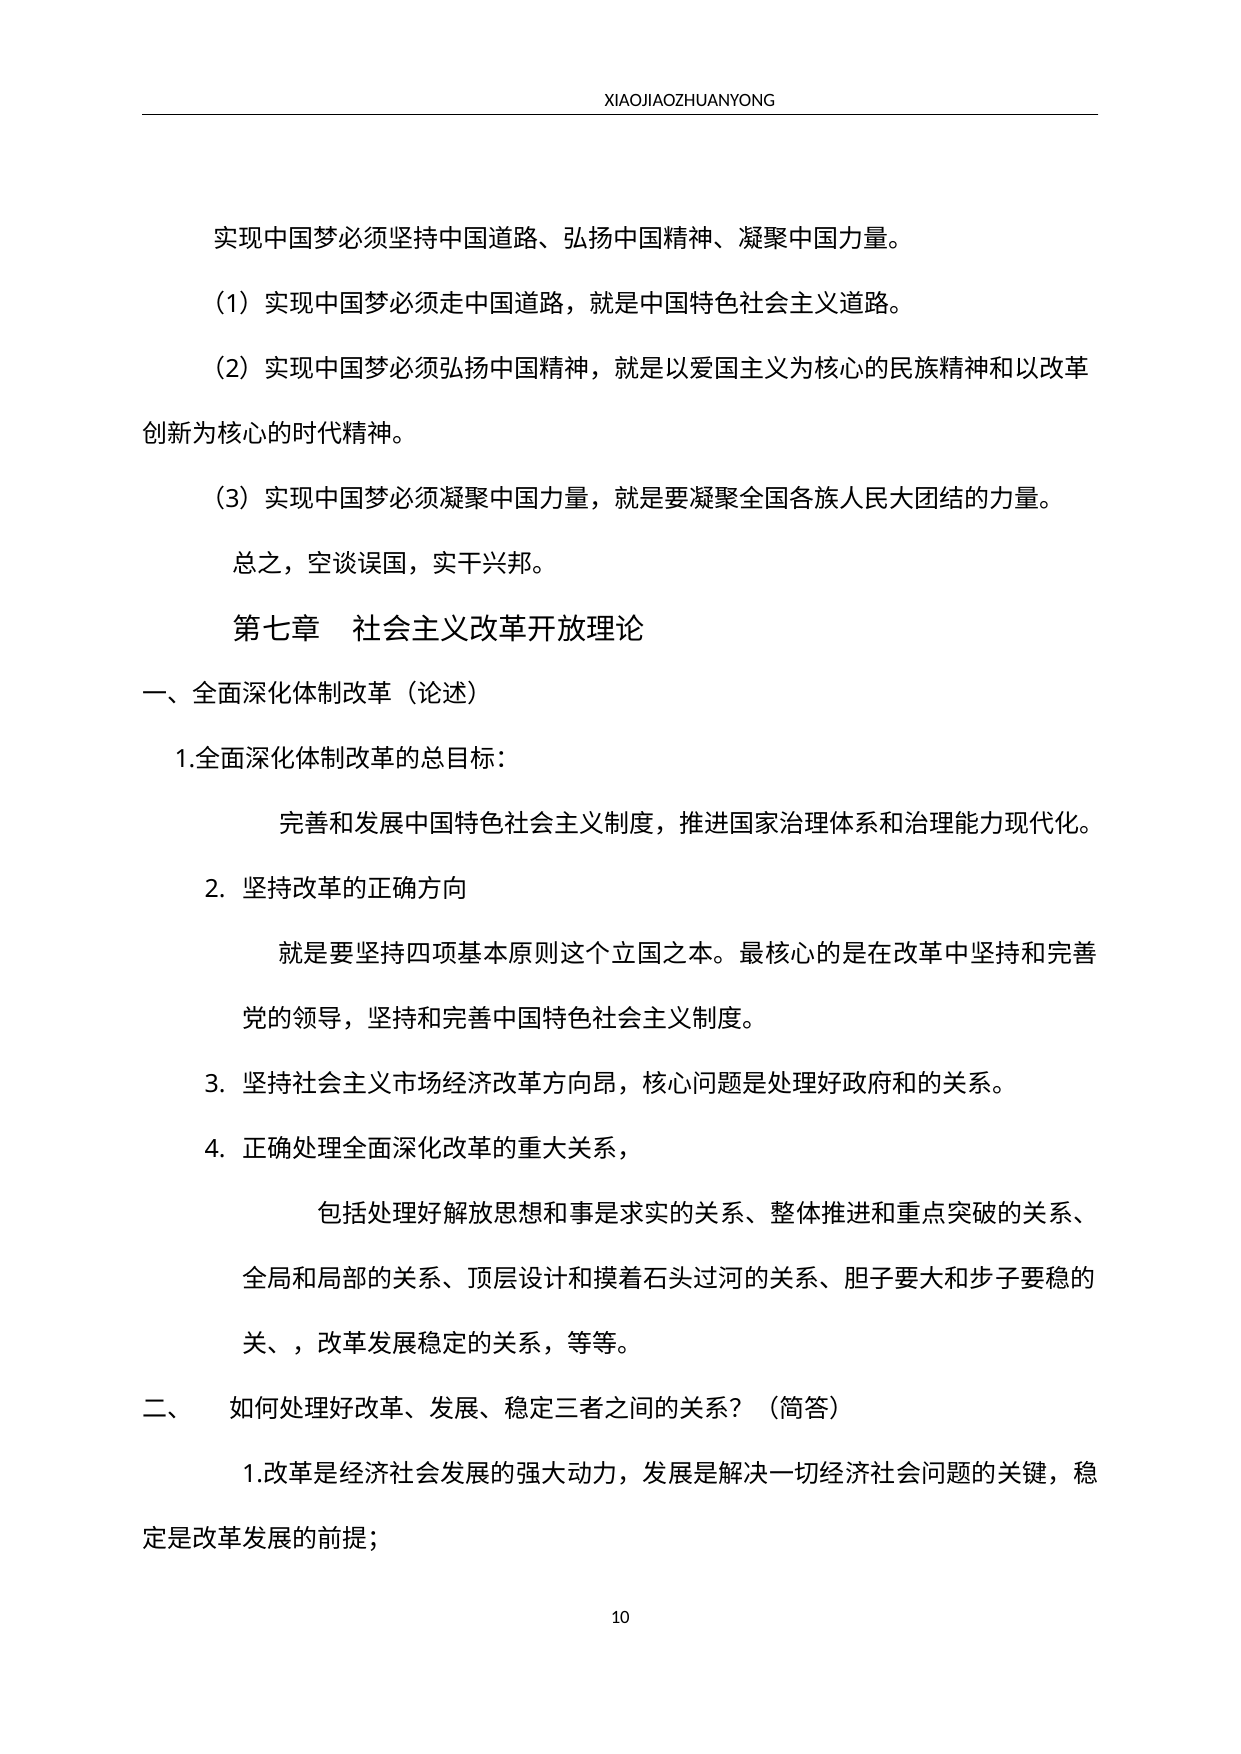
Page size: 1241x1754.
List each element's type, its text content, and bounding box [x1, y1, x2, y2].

text 实现中国梦必须坚持中国道路、弘扬中国精神、凝聚中国力量。 [142, 204, 1098, 269]
list 正确处理全面深化改革的重大关系， [204, 1114, 1098, 1179]
text （2）实现中国梦必须弘扬中国精神，就是以爱国主义为核心的民族精神和以改革创新为核心的时代精神。 [142, 334, 1098, 464]
list 就是要坚持四项基本原则这个立国之本。最核心的是在改革中坚持和完善党的领导，坚持和完善中国特色社会主义制度。 [242, 919, 1098, 1049]
text 1.改革是经济社会发展的强大动力，发展是解决一切经济社会问题的关键，稳定是改革发展的前提； [142, 1439, 1098, 1569]
text （3）实现中国梦必须凝聚中国力量，就是要凝聚全国各族人民大团结的力量。 [142, 464, 1098, 529]
text （1）实现中国梦必须走中国道路，就是中国特色社会主义道路。 [142, 269, 1098, 334]
text 1.全面深化体制改革的总目标： [142, 724, 1098, 789]
list 如何处理好改革、发展、稳定三者之间的关系？（简答） [142, 1374, 1098, 1439]
list 坚持改革的正确方向 [204, 854, 1098, 919]
list 包括处理好解放思想和事是求实的关系、整体推进和重点突破的关系、全局和局部的关系、顶层设计和摸着石头过河的关系、胆子要大和步子要稳的关、，改革发展稳定的关系，等等。 [242, 1179, 1098, 1374]
text 总之，空谈误国，实干兴邦。 [142, 529, 1098, 594]
text 完善和发展中国特色社会主义制度，推进国家治理体系和治理能力现代化。 [142, 789, 1098, 854]
list 坚持社会主义市场经济改革方向昂，核心问题是处理好政府和的关系。 [204, 1049, 1098, 1114]
text 一、全面深化体制改革（论述） [142, 659, 1098, 724]
text 第七章 社会主义改革开放理论 [142, 594, 1098, 659]
